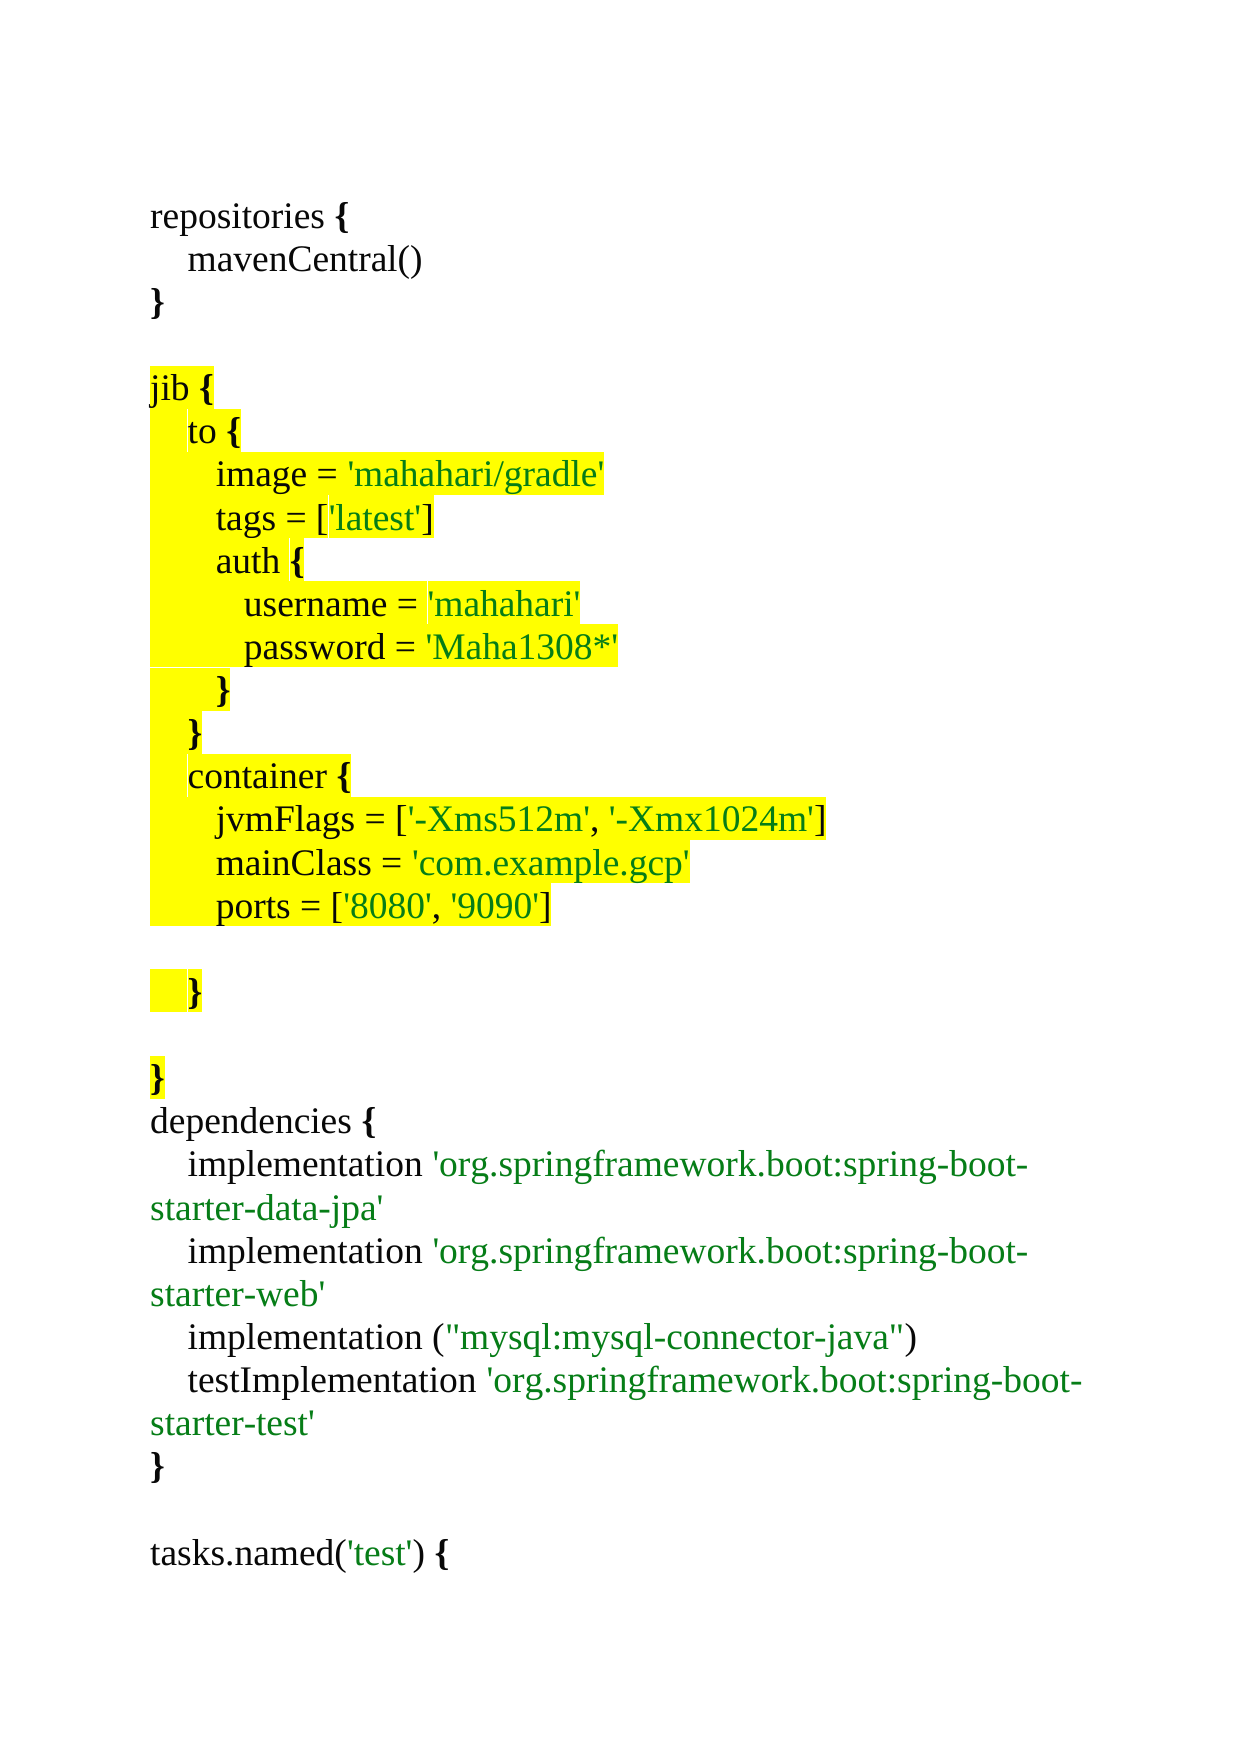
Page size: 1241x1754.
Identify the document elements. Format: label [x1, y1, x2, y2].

text [150, 150, 1090, 1573]
